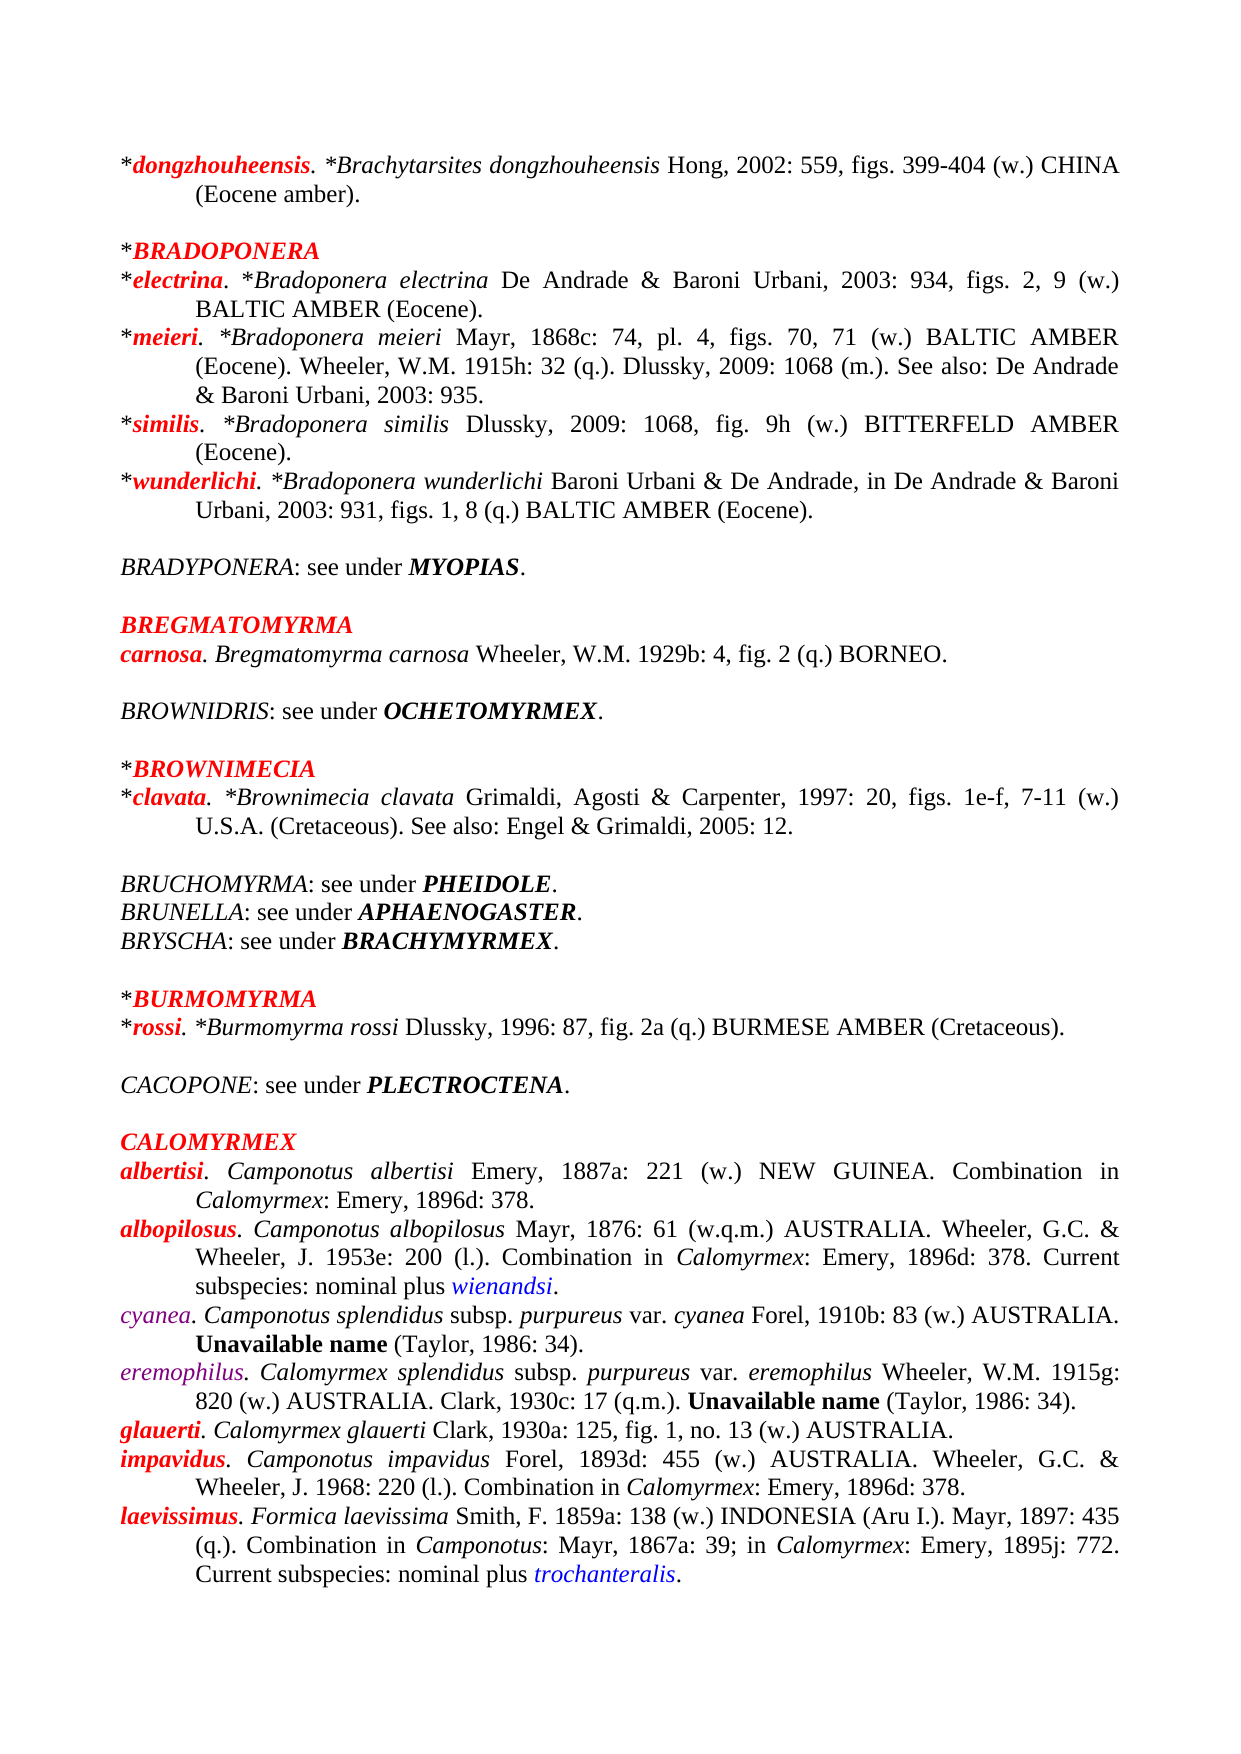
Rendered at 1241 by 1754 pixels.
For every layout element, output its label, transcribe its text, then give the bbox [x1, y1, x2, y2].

text *dongzhouheensis. *Brachytarsites dongzhouheensis Hong, 2002: 559, figs. 399-404 (w.) CHINA (Eocene amber). [120, 150, 1120, 207]
text albopilosus. Camponotus albopilosus Mayr, 1876: 61 (w.q.m.) AUSTRALIA. Wheeler, G.C. & Wheeler, J. 1953e: 200 (l.). Combination in Calomyrmex: Emery, 1896d: 378. Current subspecies: nominal plus wienandsi. [120, 1214, 1120, 1300]
text CALOMYRMEX [120, 1127, 1120, 1156]
text *clavata. *Brownimecia clavata Grimaldi, Agosti & Carpenter, 1997: 20, figs. 1e-f, 7-11 (w.) U.S.A. (Cretaceous). See also: Engel & Grimaldi, 2005: 12. [120, 782, 1120, 840]
text cyanea. Camponotus splendidus subsp. purpureus var. cyanea Forel, 1910b: 83 (w.) AUSTRALIA. Unavailable name (Taylor, 1986: 34). [120, 1300, 1120, 1357]
text BRYSCHA: see under BRACHYMYRMEX. [120, 926, 1120, 955]
text *wunderlichi. *Bradoponera wunderlichi Baroni Urbani & De Andrade, in De Andrade & Baroni Urbani, 2003: 931, figs. 1, 8 (q.) BALTIC AMBER (Eocene). [120, 466, 1120, 524]
text BREGMATOMYRMA [120, 610, 1120, 639]
text eremophilus. Calomyrmex splendidus subsp. purpureus var. eremophilus Wheeler, W.M. 1915g: 820 (w.) AUSTRALIA. Clark, 1930c: 17 (q.m.). Unavailable name (Taylor, 1986: 34). [120, 1357, 1120, 1415]
text BRUNELLA: see under APHAENOGASTER. [120, 897, 1120, 926]
text *rossi. *Burmomyrma rossi Dlussky, 1996: 87, fig. 2a (q.) BURMESE AMBER (Cretaceous). [120, 1012, 1120, 1041]
text *meieri. *Bradoponera meieri Mayr, 1868c: 74, pl. 4, figs. 70, 71 (w.) BALTIC AMBER (Eocene). Wheeler, W.M. 1915h: 32 (q.). Dlussky, 2009: 1068 (m.). See also: De Andrade & Baroni Urbani, 2003: 935. [120, 322, 1120, 409]
text impavidus. Camponotus impavidus Forel, 1893d: 455 (w.) AUSTRALIA. Wheeler, G.C. & Wheeler, J. 1968: 220 (l.). Combination in Calomyrmex: Emery, 1896d: 378. [120, 1444, 1120, 1501]
text CACOPONE: see under PLECTROCTENA. [120, 1070, 1120, 1099]
text carnosa. Bregmatomyrma carnosa Wheeler, W.M. 1929b: 4, fig. 2 (q.) BORNEO. [120, 639, 1120, 667]
text BRUCHOMYRMA: see under PHEIDOLE. [120, 869, 1120, 897]
text *BROWNIMECIA [120, 754, 1120, 782]
text BROWNIDRIS: see under OCHETOMYRMEX. [120, 696, 1120, 725]
text BRADYPONERA: see under MYOPIAS. [120, 552, 1120, 581]
text albertisi. Camponotus albertisi Emery, 1887a: 221 (w.) NEW GUINEA. Combination in Calomyrmex: Emery, 1896d: 378. [120, 1156, 1120, 1214]
text *BURMOMYRMA [120, 984, 1120, 1012]
text glauerti. Calomyrmex glauerti Clark, 1930a: 125, fig. 1, no. 13 (w.) AUSTRALIA. [120, 1415, 1120, 1444]
text *BRADOPONERA [120, 236, 1120, 265]
text laevissimus. Formica laevissima Smith, F. 1859a: 138 (w.) INDONESIA (Aru I.). Mayr, 1897: 435 (q.). Combination in Camponotus: Mayr, 1867a: 39; in Calomyrmex: Emery, 1895j: 772. Current subspecies: nominal plus trochanteralis. [120, 1501, 1120, 1587]
text *similis. *Bradoponera similis Dlussky, 2009: 1068, fig. 9h (w.) BITTERFELD AMBER (Eocene). [120, 409, 1120, 466]
text *electrina. *Bradoponera electrina De Andrade & Baroni Urbani, 2003: 934, figs. 2, 9 (w.) BALTIC AMBER (Eocene). [120, 265, 1120, 322]
